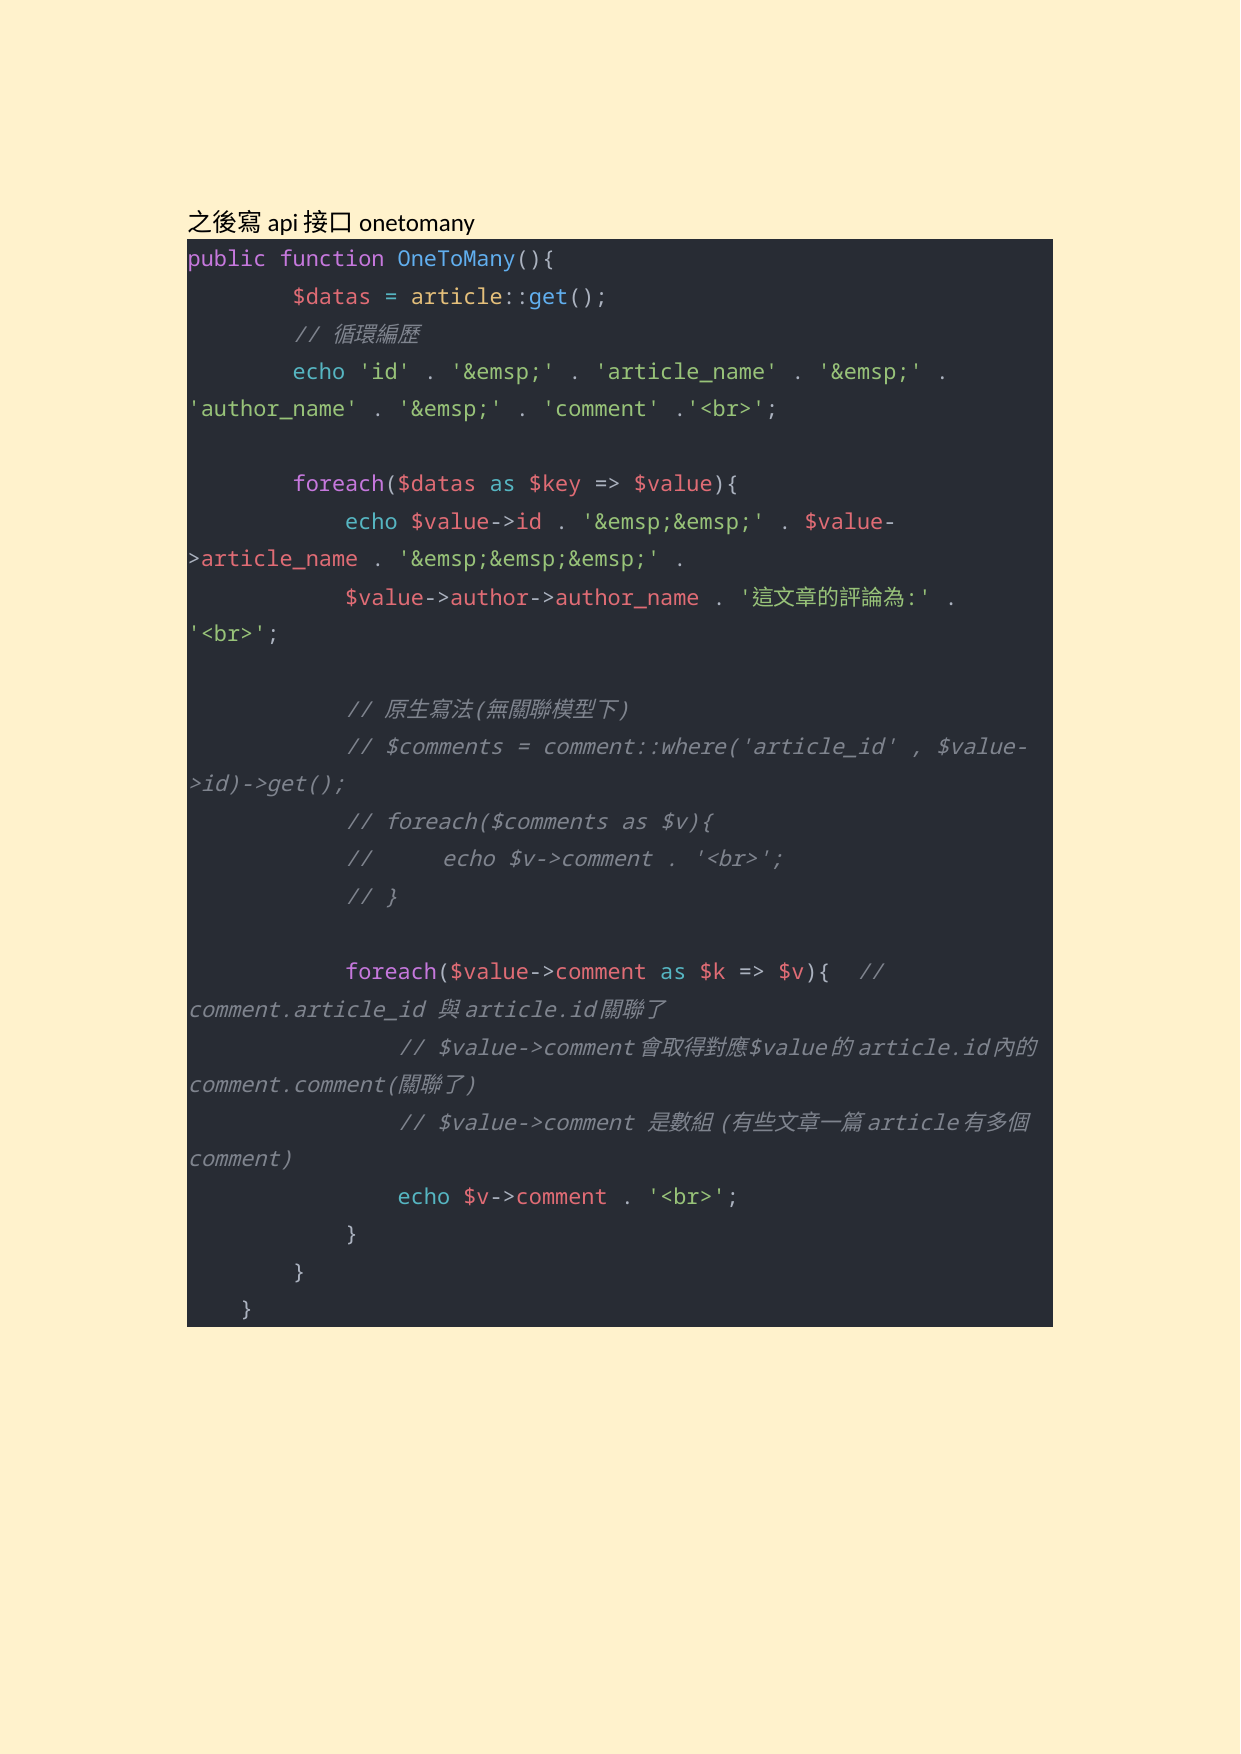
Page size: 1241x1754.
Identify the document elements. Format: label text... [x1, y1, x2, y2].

text public function OneToMany(){ [187, 239, 1053, 277]
text foreach($datas as $key => $value){ [187, 464, 1053, 502]
text // 原生寫法(無關聯模型下) [187, 689, 1053, 727]
text // $value->comment會取得對應$value的article.id內的comment.comment(關聯了) [187, 1027, 1053, 1102]
text echo $value->id . '&emsp;&emsp;' . $value->article_name . '&emsp;&emsp;&emsp;' . [187, 502, 1053, 577]
text // $comments = comment::where('article_id' , $value->id)->get(); [187, 727, 1053, 802]
text } [187, 1289, 1053, 1327]
text 之後寫api接口 onetomany [187, 202, 1053, 239]
text // } [187, 877, 1053, 914]
text echo 'id' . '&emsp;' . 'article_name' . '&emsp;' . 'author_name' . '&emsp;' . 'comment' .'<br>'; [187, 352, 1053, 427]
text // $value->comment 是數組 (有些文章一篇article有多個comment) [187, 1102, 1053, 1177]
text } [187, 1252, 1053, 1289]
text $datas = article::get(); [187, 277, 1053, 314]
text } [187, 1214, 1053, 1252]
text $value->author->author_name . '這文章的評論為:' . '<br>'; [187, 577, 1053, 652]
text // 循環編歷 [187, 314, 1053, 352]
text // echo $v->comment . '<br>'; [187, 839, 1053, 877]
text // foreach($comments as $v){ [187, 802, 1053, 839]
text echo $v->comment . '<br>'; [187, 1177, 1053, 1214]
text foreach($value->comment as $k => $v){ // comment.article_id 與 article.id關聯了 [187, 952, 1053, 1027]
